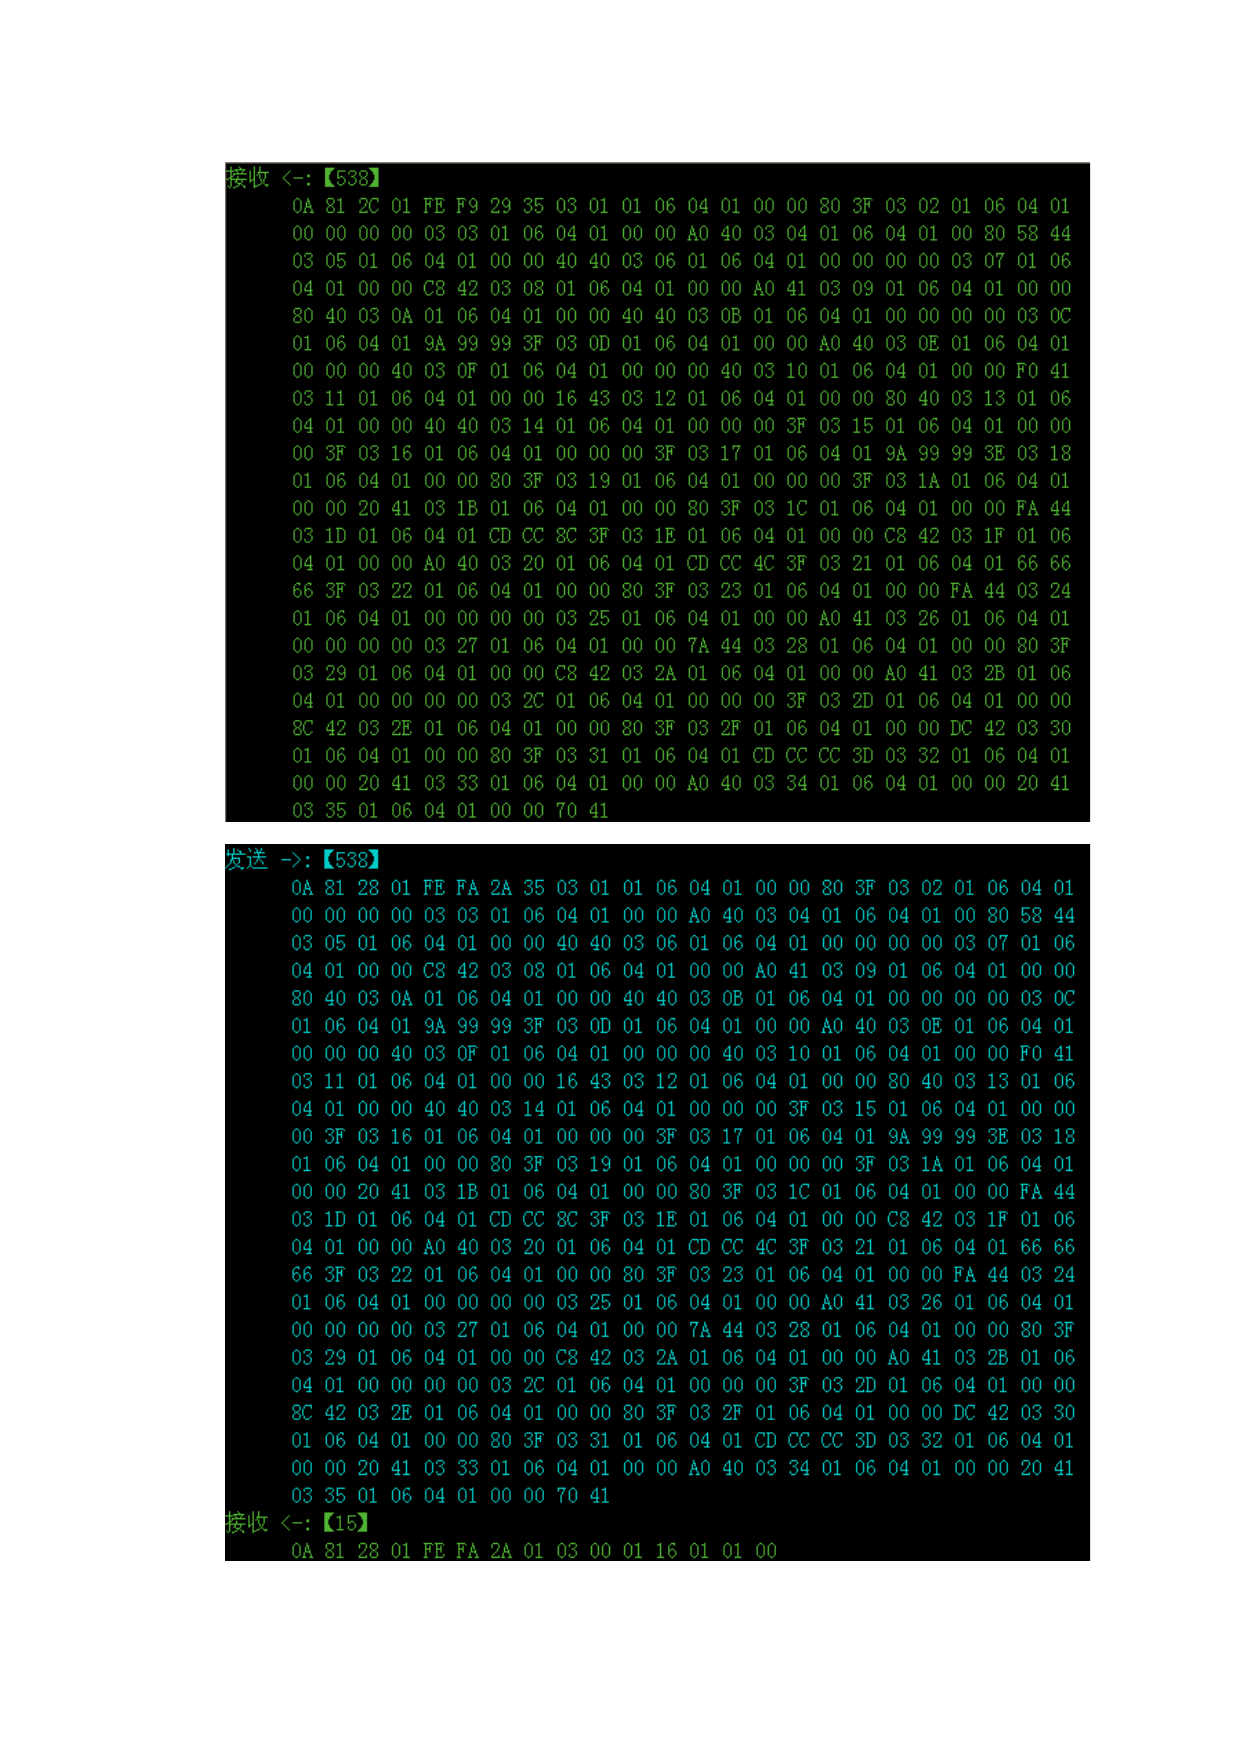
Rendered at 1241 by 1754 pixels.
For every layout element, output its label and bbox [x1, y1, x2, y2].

picture [225, 844, 1091, 1561]
picture [225, 162, 1091, 822]
